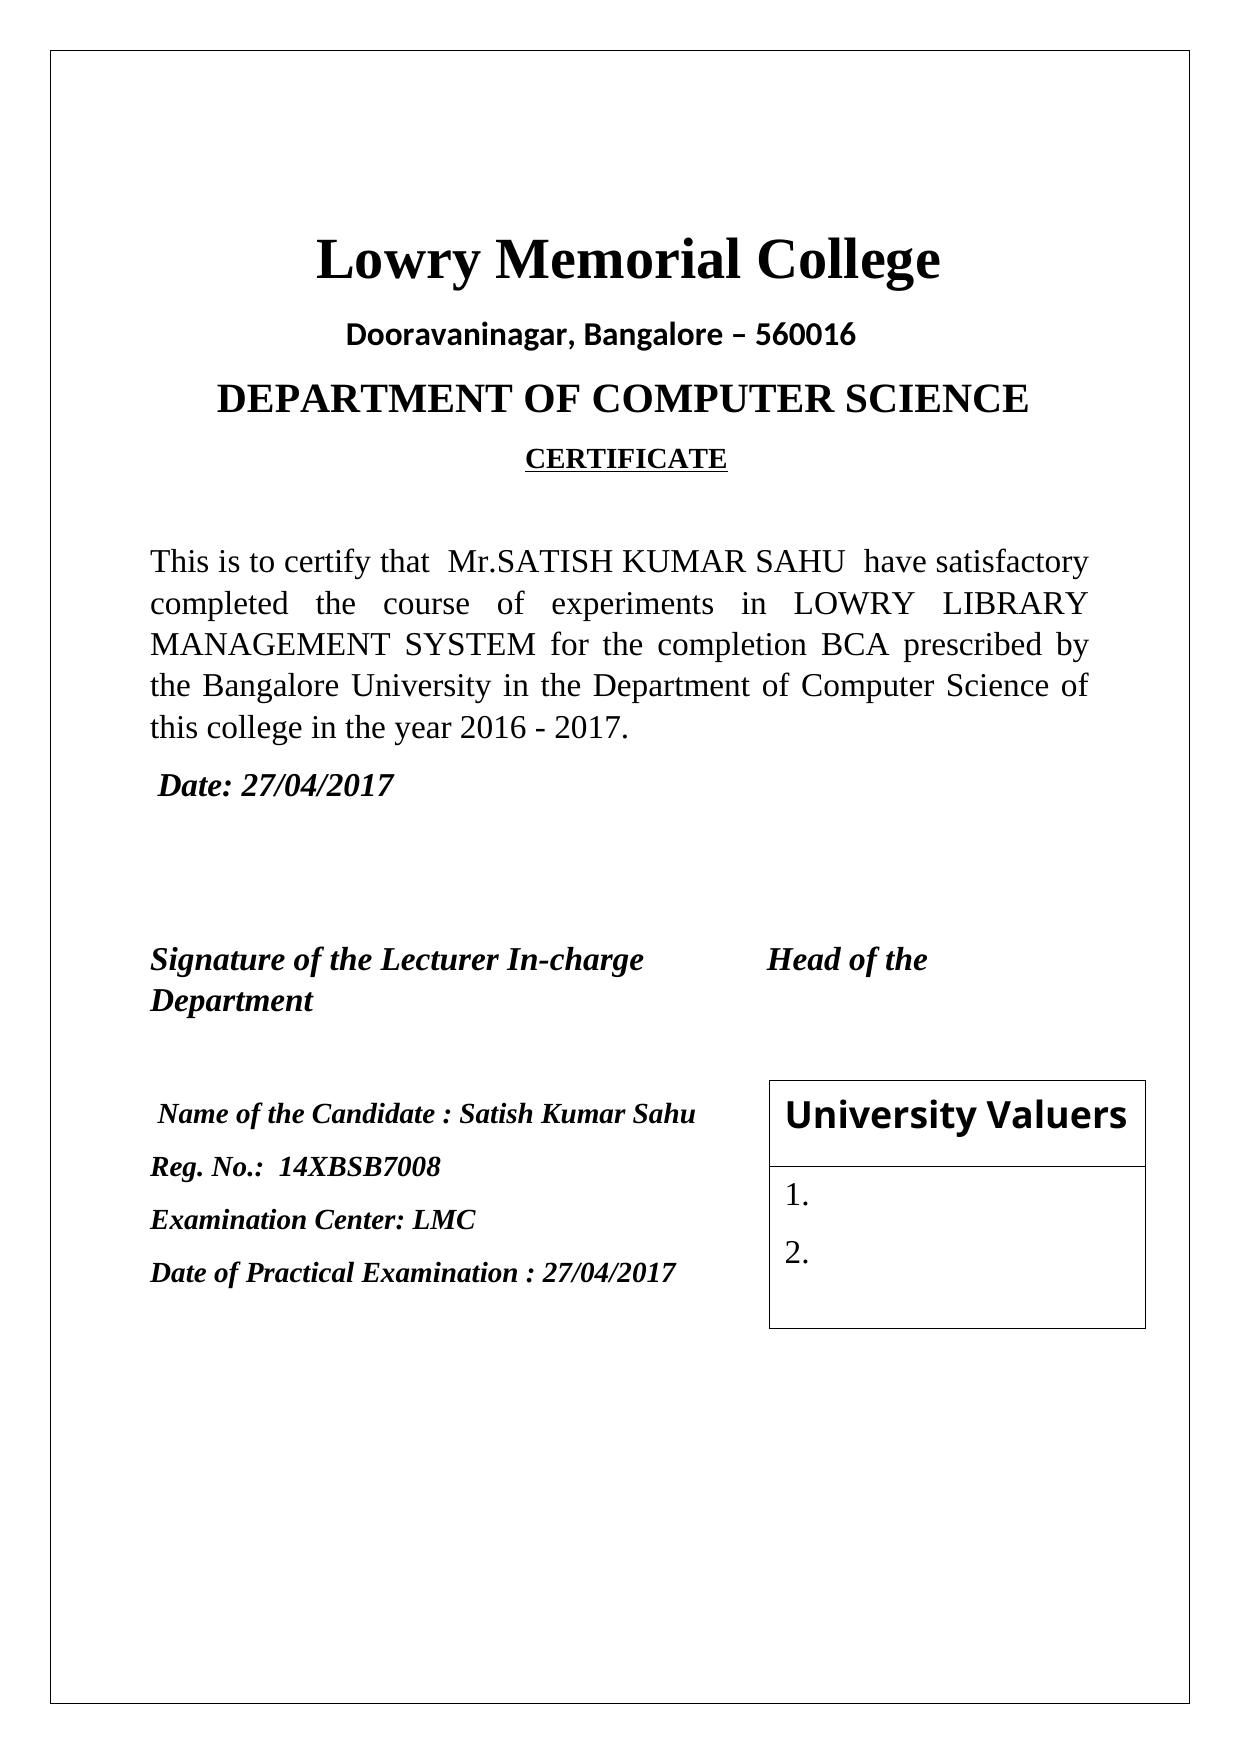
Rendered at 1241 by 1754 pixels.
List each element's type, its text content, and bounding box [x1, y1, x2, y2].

text Dooravaninagar, Bangalore – 560016 [150, 313, 1090, 353]
text Name of the Candidate : Satish Kumar Sahu [150, 1097, 769, 1130]
text DEPARTMENT OF COMPUTER SCIENCE [150, 373, 1090, 421]
text Date: 27/04/2017 [150, 765, 1090, 803]
text CERTIFICATE [450, 442, 1090, 475]
text Lowry Memorial College [150, 223, 1090, 291]
text Signature of the Lecturer In-charge Head of the Department [150, 939, 1090, 1019]
text This is to certify that Mr.SATISH KUMAR SAHU have satisfactory completed the course of experiments in LOWRY LIBRARY MANAGEMENT SYSTEM for the completion BCA prescribed by the Bangalore University in the Department of Computer Science of this college in the year 2016 - 2017. [150, 542, 1090, 745]
text Reg. No.: 14XBSB7008 [150, 1149, 769, 1183]
text Examination Center: LMC [150, 1202, 769, 1236]
table_cell 1. 2. [770, 1167, 1145, 1328]
text Date of Practical Examination : 27/04/2017 [150, 1255, 769, 1288]
table_header University Valuers [770, 1081, 1145, 1166]
